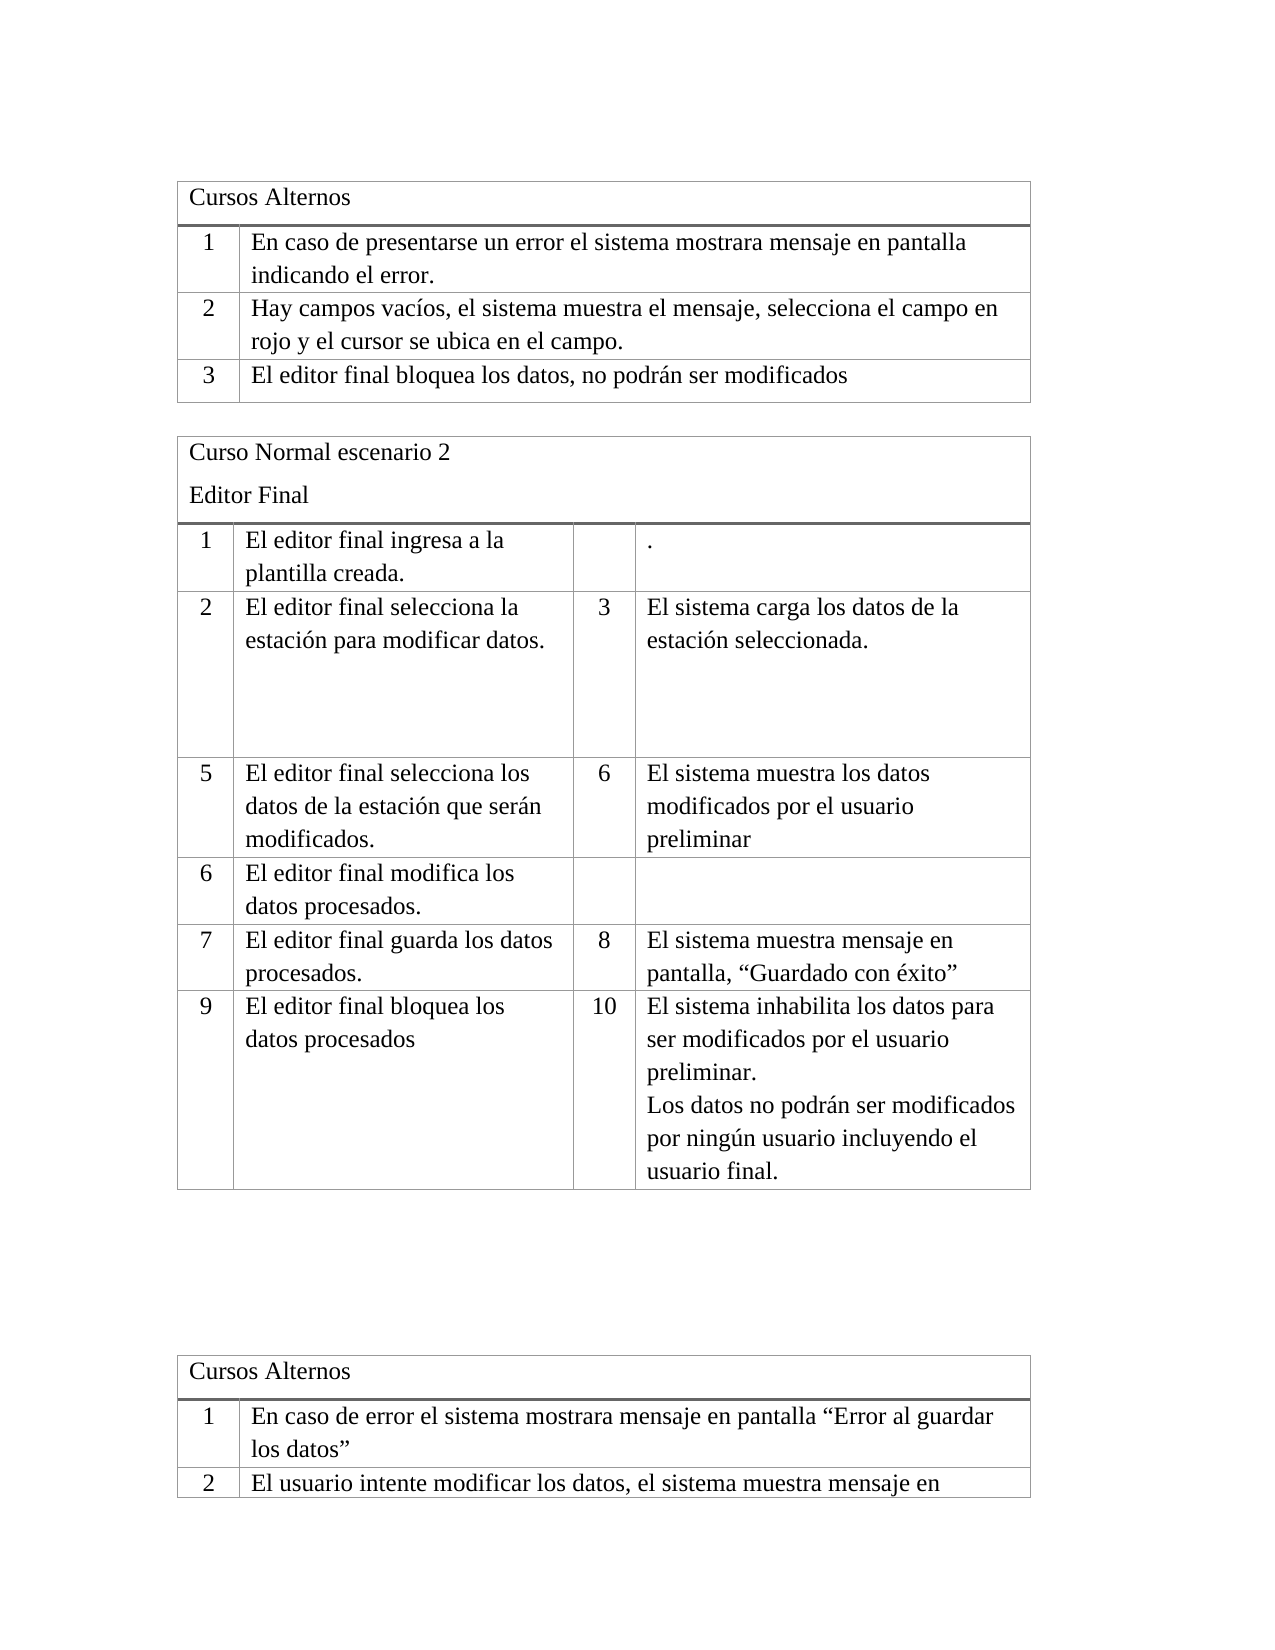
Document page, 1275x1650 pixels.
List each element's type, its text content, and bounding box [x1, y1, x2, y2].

table_cell El editor final guarda los datos procesados. [234, 925, 573, 990]
table_cell 3 [574, 592, 635, 757]
table_cell 7 [178, 925, 233, 990]
table_cell 2 [178, 1468, 239, 1497]
table_cell 6 [178, 858, 233, 924]
table_header Cursos Alternos [178, 182, 1030, 223]
table_cell El sistema inhabilita los datos para ser modificados por el usuario preliminar. Los datos no podrán ser modificados por ningún usuario incluyendo el usuario final. [636, 991, 1030, 1189]
table_cell 2 [178, 293, 239, 359]
table_cell . [636, 525, 1030, 591]
table_cell 9 [178, 991, 233, 1189]
table_cell 3 [178, 360, 239, 402]
table_cell El editor final ingresa a la plantilla creada. [234, 525, 573, 591]
table_cell 6 [574, 758, 635, 857]
table_cell El editor final selecciona los datos de la estación que serán modificados. [234, 758, 573, 857]
table_cell Hay campos vacíos, el sistema muestra el mensaje, selecciona el campo en rojo y el cursor se ubica en el campo. [240, 293, 1030, 359]
table_cell 1 [178, 1401, 239, 1467]
table_cell El editor final bloquea los datos procesados [234, 991, 573, 1189]
table_cell 8 [574, 925, 635, 990]
table_header Cursos Alternos [178, 1356, 1030, 1398]
table_cell 2 [178, 592, 233, 757]
table_cell El sistema carga los datos de la estación seleccionada. [636, 592, 1030, 757]
table_cell El sistema muestra mensaje en pantalla, “Guardado con éxito” [636, 925, 1030, 990]
table_cell 1 [178, 227, 239, 292]
table_cell [574, 858, 635, 924]
table_cell El editor final selecciona la estación para modificar datos. [234, 592, 573, 757]
table_cell En caso de error el sistema mostrara mensaje en pantalla “Error al guardar los datos” [240, 1401, 1030, 1467]
table_cell El editor final modifica los datos procesados. [234, 858, 573, 924]
table_cell El sistema muestra los datos modificados por el usuario preliminar [636, 758, 1030, 857]
table_cell [574, 525, 635, 591]
table_cell En caso de presentarse un error el sistema mostrara mensaje en pantalla indicando el error. [240, 227, 1030, 292]
table_header Curso Normal escenario 2 Editor Final [178, 437, 1030, 522]
table_cell 10 [574, 991, 635, 1189]
table_cell El usuario intente modificar los datos, el sistema muestra mensaje en pantalla “los datos han sido bloqueados" [240, 1468, 1030, 1497]
table_cell 5 [178, 758, 233, 857]
table_cell El editor final bloquea los datos, no podrán ser modificados [240, 360, 1030, 402]
table_cell 1 [178, 525, 233, 591]
table_cell [636, 858, 1030, 924]
